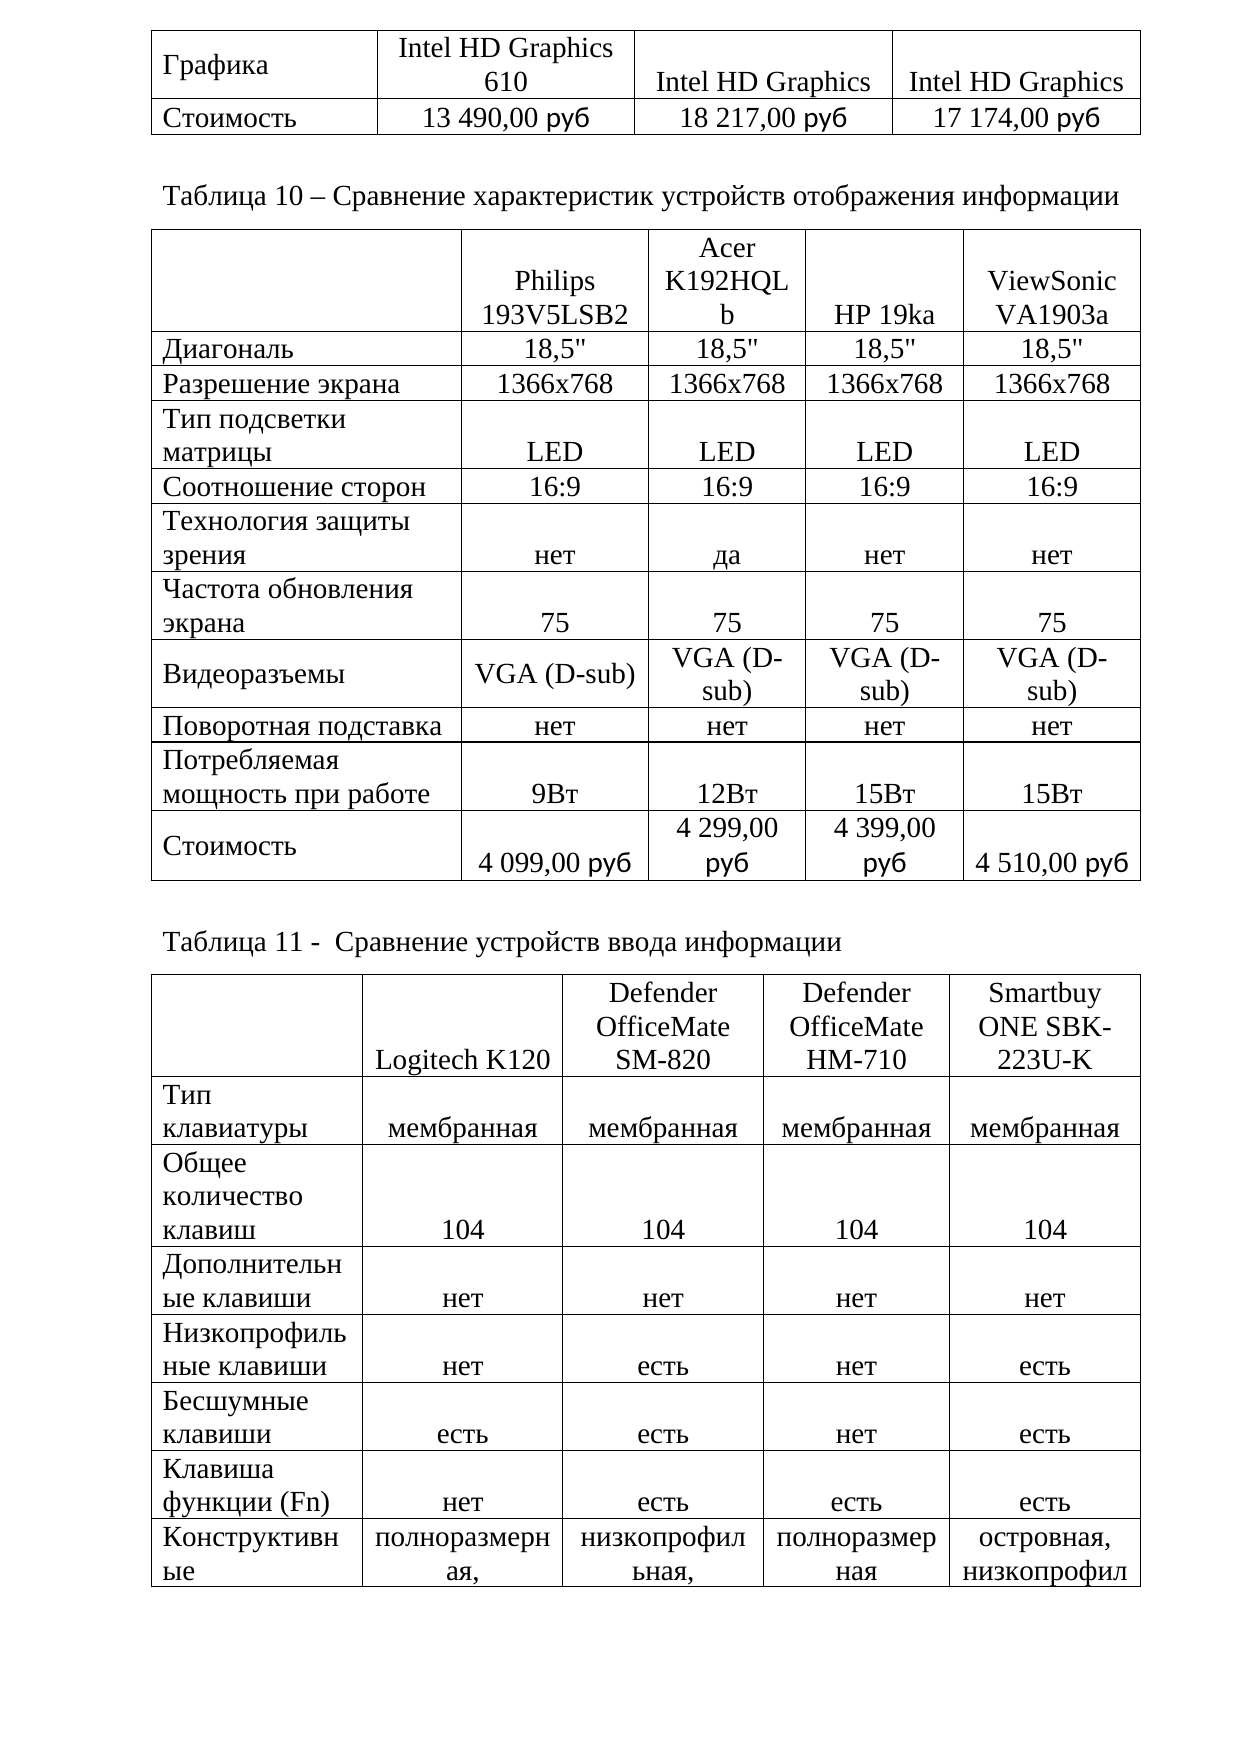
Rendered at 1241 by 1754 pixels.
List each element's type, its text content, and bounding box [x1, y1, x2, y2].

table_cell есть [950, 1315, 1140, 1382]
table_cell 15Вт [806, 743, 963, 809]
table_cell нет [764, 1247, 949, 1314]
table_cell 18,5" [964, 332, 1140, 365]
table_cell полноразмерная [764, 1519, 949, 1586]
table_cell 4 399,00 руб [806, 811, 963, 880]
table_header Logitech K120 [363, 975, 562, 1076]
table_cell низкопрофильная, полноразмерная [563, 1519, 763, 1586]
table_cell 18,5" [806, 332, 963, 365]
table_cell 75 [806, 572, 963, 639]
table_cell нет [964, 708, 1140, 741]
table_header Smartbuy ONE SBK-223U-K [950, 975, 1140, 1076]
table_cell нет [950, 1247, 1140, 1314]
table_cell нет [649, 708, 805, 741]
table_cell да [649, 504, 805, 571]
table_cell Тип клавиатуры [152, 1077, 362, 1144]
table_cell VGA (D-sub) [462, 640, 648, 707]
table_cell есть [950, 1451, 1140, 1518]
table_cell мембранная [563, 1077, 763, 1144]
table_cell Стоимость [152, 99, 377, 134]
table_cell VGA (D-sub) [649, 640, 805, 707]
table_cell 16:9 [649, 469, 805, 502]
table_cell 16:9 [462, 469, 648, 502]
table_cell 104 [764, 1145, 949, 1246]
table_cell мембранная [363, 1077, 562, 1144]
table_cell островная, низкопрофильная [950, 1519, 1140, 1586]
table_cell мембранная [764, 1077, 949, 1144]
table_cell нет [806, 504, 963, 571]
table_cell 104 [563, 1145, 763, 1246]
table_cell 75 [462, 572, 648, 639]
table_cell 104 [950, 1145, 1140, 1246]
table_cell 75 [649, 572, 805, 639]
table_cell VGA (D-sub) [806, 640, 963, 707]
table_cell Intel HD Graphics [635, 31, 892, 98]
table_cell Тип подсветки матрицы [152, 401, 461, 468]
table_cell нет [806, 708, 963, 741]
table_cell Бесшумные клавиши [152, 1383, 362, 1450]
table_cell VGA (D-sub) [964, 640, 1140, 707]
table_cell нет [964, 504, 1140, 571]
table_cell Клавиша функции (Fn) [152, 1451, 362, 1518]
table_cell 9Вт [462, 743, 648, 809]
table_cell 4 299,00 руб [649, 811, 805, 880]
table_cell 1366x768 [462, 366, 648, 400]
table_cell нет [563, 1247, 763, 1314]
table_cell есть [563, 1383, 763, 1450]
table_cell 1366x768 [964, 366, 1140, 400]
table_header Acer K192HQLb [649, 230, 805, 331]
table_cell Дополнительные клавиши [152, 1247, 362, 1314]
table_cell Разрешение экрана [152, 366, 461, 400]
table_cell нет [363, 1247, 562, 1314]
table_cell Intel HD Graphics [893, 31, 1140, 98]
table_cell 16:9 [964, 469, 1140, 502]
text Таблица 10 – Сравнение характеристик устройств отображения информации [162, 178, 1152, 212]
table_cell есть [563, 1451, 763, 1518]
table_cell 4 099,00 руб [462, 811, 648, 880]
table_cell нет [462, 504, 648, 571]
table_cell 4 510,00 руб [964, 811, 1140, 880]
table_header [152, 230, 461, 331]
table_cell Потребляемая мощность при работе [152, 743, 461, 809]
text Таблица 11 - Сравнение устройств ввода информации [162, 924, 1152, 957]
table_cell 18 217,00 руб [635, 99, 892, 134]
table_cell LED [806, 401, 963, 468]
table_cell 1366x768 [806, 366, 963, 400]
table_cell Видеоразъемы [152, 640, 461, 707]
table_header Philips 193V5LSB2 [462, 230, 648, 331]
table_cell Низкопрофильные клавиши [152, 1315, 362, 1382]
table_cell 75 [964, 572, 1140, 639]
table_cell LED [649, 401, 805, 468]
table_header Defender OfficeMate SM-820 [563, 975, 763, 1076]
table_cell 17 174,00 руб [893, 99, 1140, 134]
table_cell нет [764, 1315, 949, 1382]
table_cell Соотношение сторон [152, 469, 461, 502]
table_cell Intel HD Graphics 610 [378, 31, 634, 98]
table_cell Графика [152, 31, 377, 98]
table_cell нет [363, 1451, 562, 1518]
table_cell Технология защиты зрения [152, 504, 461, 571]
table_cell есть [764, 1451, 949, 1518]
table_cell 1366x768 [649, 366, 805, 400]
table_cell Общее количество клавиш [152, 1145, 362, 1246]
table_cell нет [462, 708, 648, 741]
table_cell 13 490,00 руб [378, 99, 634, 134]
table_cell Диагональ [152, 332, 461, 365]
table_cell 18,5" [462, 332, 648, 365]
table_cell есть [363, 1383, 562, 1450]
table_cell есть [950, 1383, 1140, 1450]
table_cell 12Вт [649, 743, 805, 809]
table_header HP 19ka [806, 230, 963, 331]
table_cell нет [363, 1315, 562, 1382]
table_cell 104 [363, 1145, 562, 1246]
table_header ViewSonic VA1903a [964, 230, 1140, 331]
table_cell полноразмерная, классическая [363, 1519, 562, 1586]
table_cell Стоимость [152, 811, 461, 880]
table_cell Конструктивные особенности [152, 1519, 362, 1586]
table_cell мембранная [950, 1077, 1140, 1144]
table_header Defender OfficeMate HM-710 [764, 975, 949, 1076]
table_cell LED [964, 401, 1140, 468]
table_cell есть [563, 1315, 763, 1382]
table_cell LED [462, 401, 648, 468]
table_header [152, 975, 362, 1076]
table_cell Частота обновления экрана [152, 572, 461, 639]
table_cell 18,5" [649, 332, 805, 365]
table_cell 15Вт [964, 743, 1140, 809]
table_cell Поворотная подставка [152, 708, 461, 741]
table_cell 16:9 [806, 469, 963, 502]
table_cell нет [764, 1383, 949, 1450]
